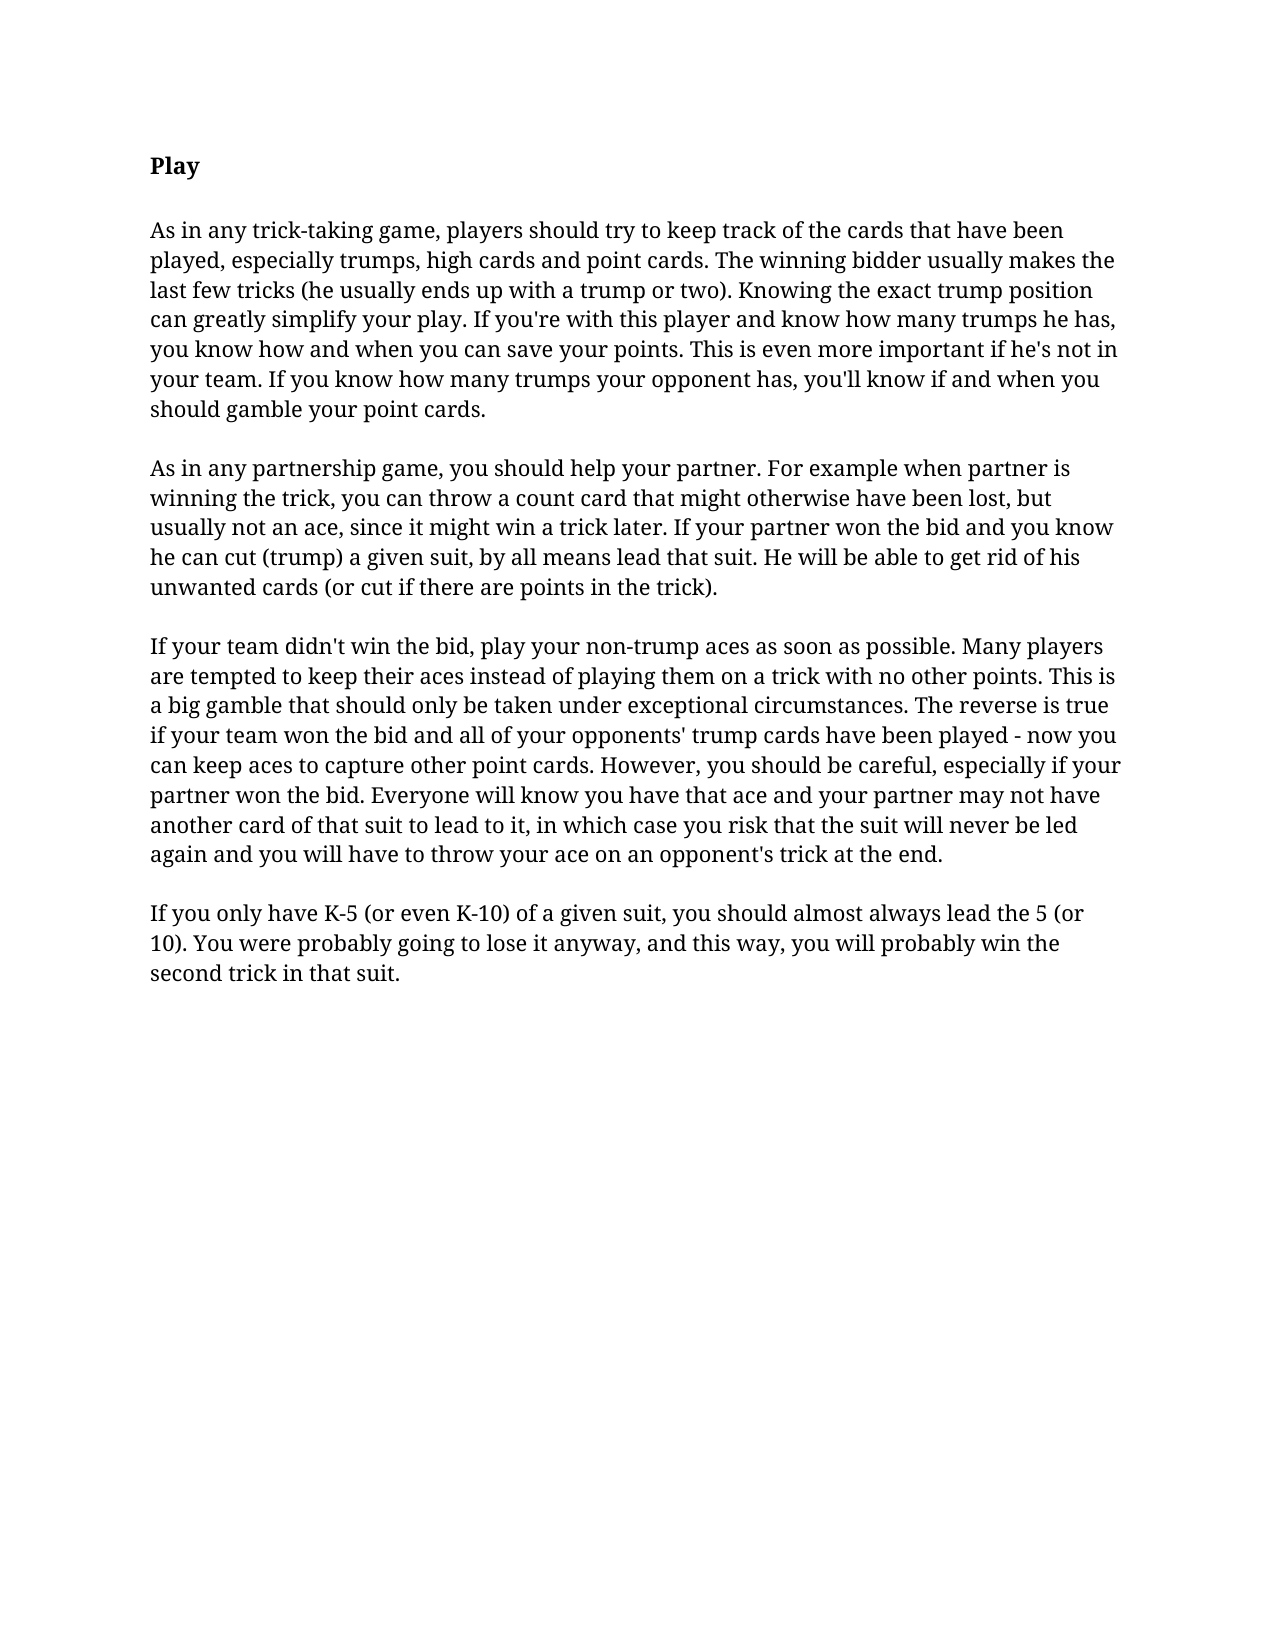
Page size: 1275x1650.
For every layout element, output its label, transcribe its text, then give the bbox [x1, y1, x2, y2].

text As in any trick-taking game, players should try to keep track of the cards that have been played, especially trumps, high cards and point cards. The winning bidder usually makes the last few tricks (he usually ends up with a trump or two). Knowing the exact trump position can greatly simplify your play. If you're with this player and know how many trumps he has, you know how and when you can save your points. This is even more important if he's not in your team. If you know how many trumps your opponent has, you'll know if and when you should gamble your point cards. [150, 215, 1125, 424]
text If your team didn't win the bid, play your non-trump aces as soon as possible. Many players are tempted to keep their aces instead of playing them on a trick with no other points. This is a big gamble that should only be taken under exceptional circumstances. The reverse is true if your team won the bid and all of your opponents' trump cards have been played - now you can keep aces to capture other point cards. However, you should be careful, especially if your partner won the bid. Everyone will know you have that ace and your partner may not have another card of that suit to lead to it, in which case you risk that the suit will never be led again and you will have to throw your ace on an opponent's trick at the end. [150, 631, 1125, 869]
text If you only have K-5 (or even K-10) of a given suit, you should almost always lead the 5 (or 10). You were probably going to lose it anyway, and this way, you will probably win the second trick in that suit. [150, 898, 1125, 988]
text As in any partnership game, you should help your partner. For example when partner is winning the trick, you can throw a count card that might otherwise have been lost, but usually not an ace, since it might win a trick later. If your partner won the bid and you know he can cut (trump) a given suit, by all means lead that suit. He will be able to get rid of his unwanted cards (or cut if there are points in the trick). [150, 453, 1125, 602]
subtitle Play [150, 150, 1125, 181]
